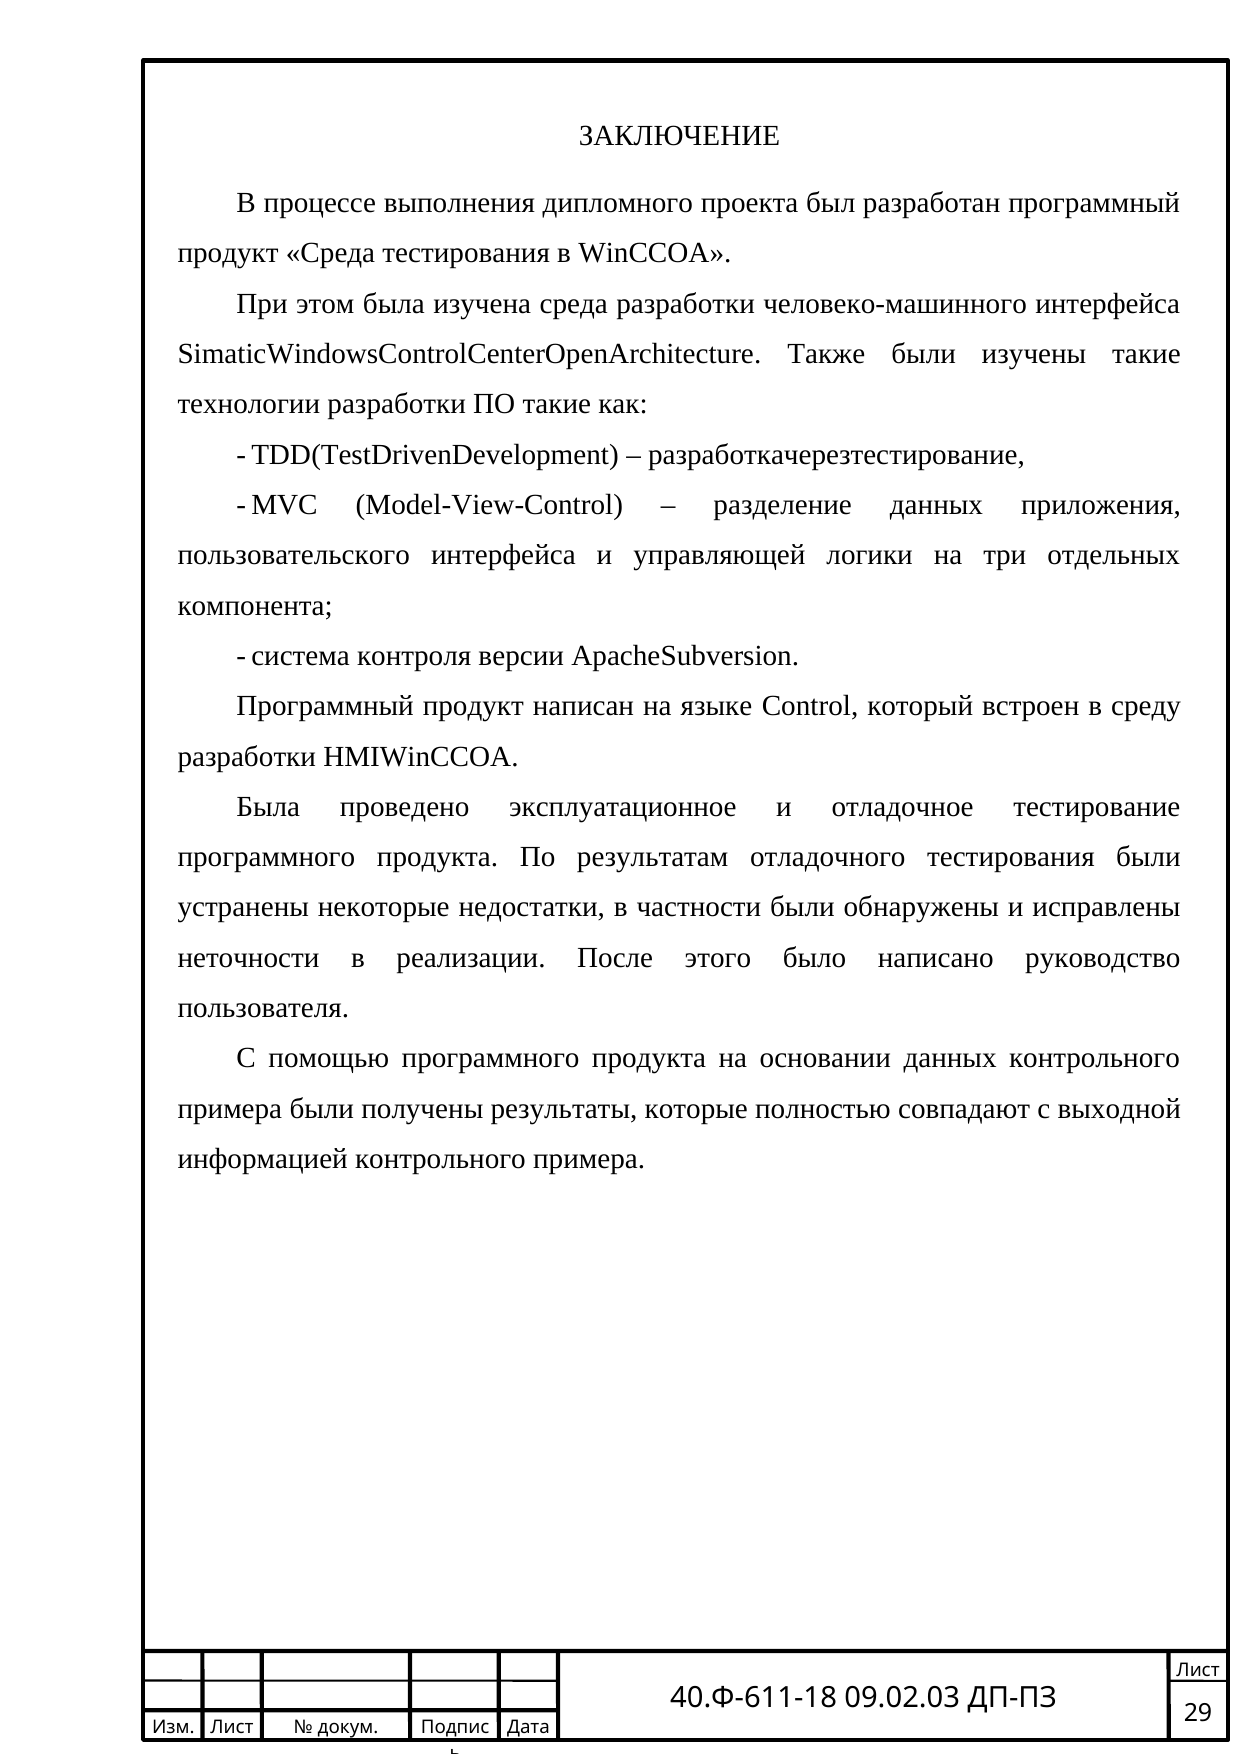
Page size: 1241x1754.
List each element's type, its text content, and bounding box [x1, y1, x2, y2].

text Программный продукт написан на языке Control, который встроен в среду разработки HMIWinCCOA. [177, 688, 1181, 772]
text ЗАКЛЮЧЕНИЕ [177, 118, 1181, 152]
text MVC (Model-View-Control) – разделение данных приложения, пользовательского интерфейса и управляющей логики на три отдельных компонента; [177, 487, 1181, 621]
text система контроля версии ApacheSubversion. [177, 638, 1181, 672]
text Была проведено эксплуатационное и отладочное тестирование программного продукта. По результатам отладочного тестирования были устранены некоторые недостатки, в частности были обнаружены и исправлены неточности в реализации. После этого было написано руководство пользователя. [177, 789, 1181, 1024]
text С помощью программного продукта на основании данных контрольного примера были получены результаты, которые полностью совпадают с выходной информацией контрольного примера. [177, 1041, 1181, 1175]
text TDD(TestDrivenDevelopment) – разработкачерезтестирование, [177, 437, 1181, 470]
text При этом была изучена среда разработки человеко-машинного интерфейса SimaticWindowsControlCenterOpenArchitecture. Также были изучены такие технологии разработки ПО такие как: [177, 286, 1181, 420]
text В процессе выполнения дипломного проекта был разработан программный продукт «Среда тестирования в WinCCOA». [177, 185, 1181, 269]
